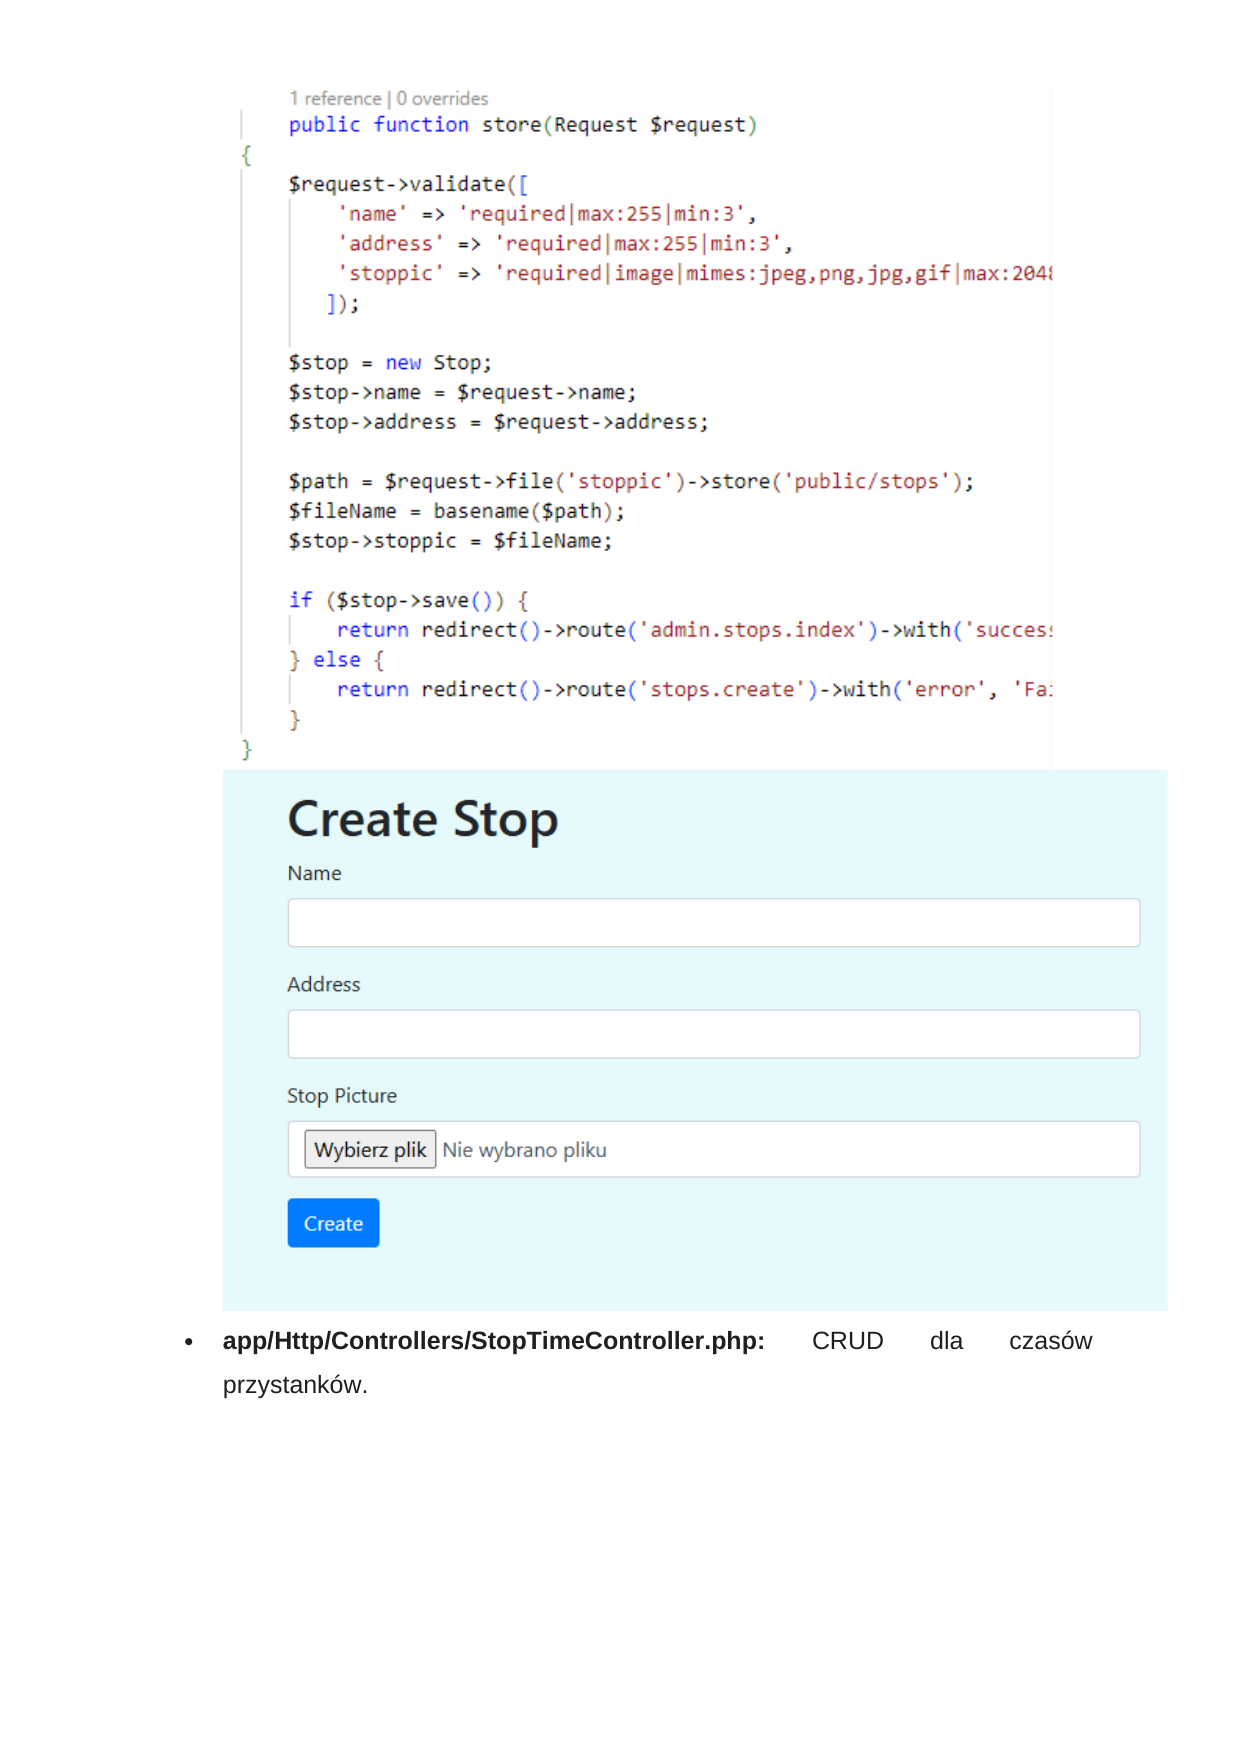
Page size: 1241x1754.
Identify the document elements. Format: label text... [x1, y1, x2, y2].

list app/Http/Controllers/StopTimeController.php: CRUD dla czasów przystanków. [185, 1311, 1093, 1398]
picture [222, 88, 1168, 1311]
